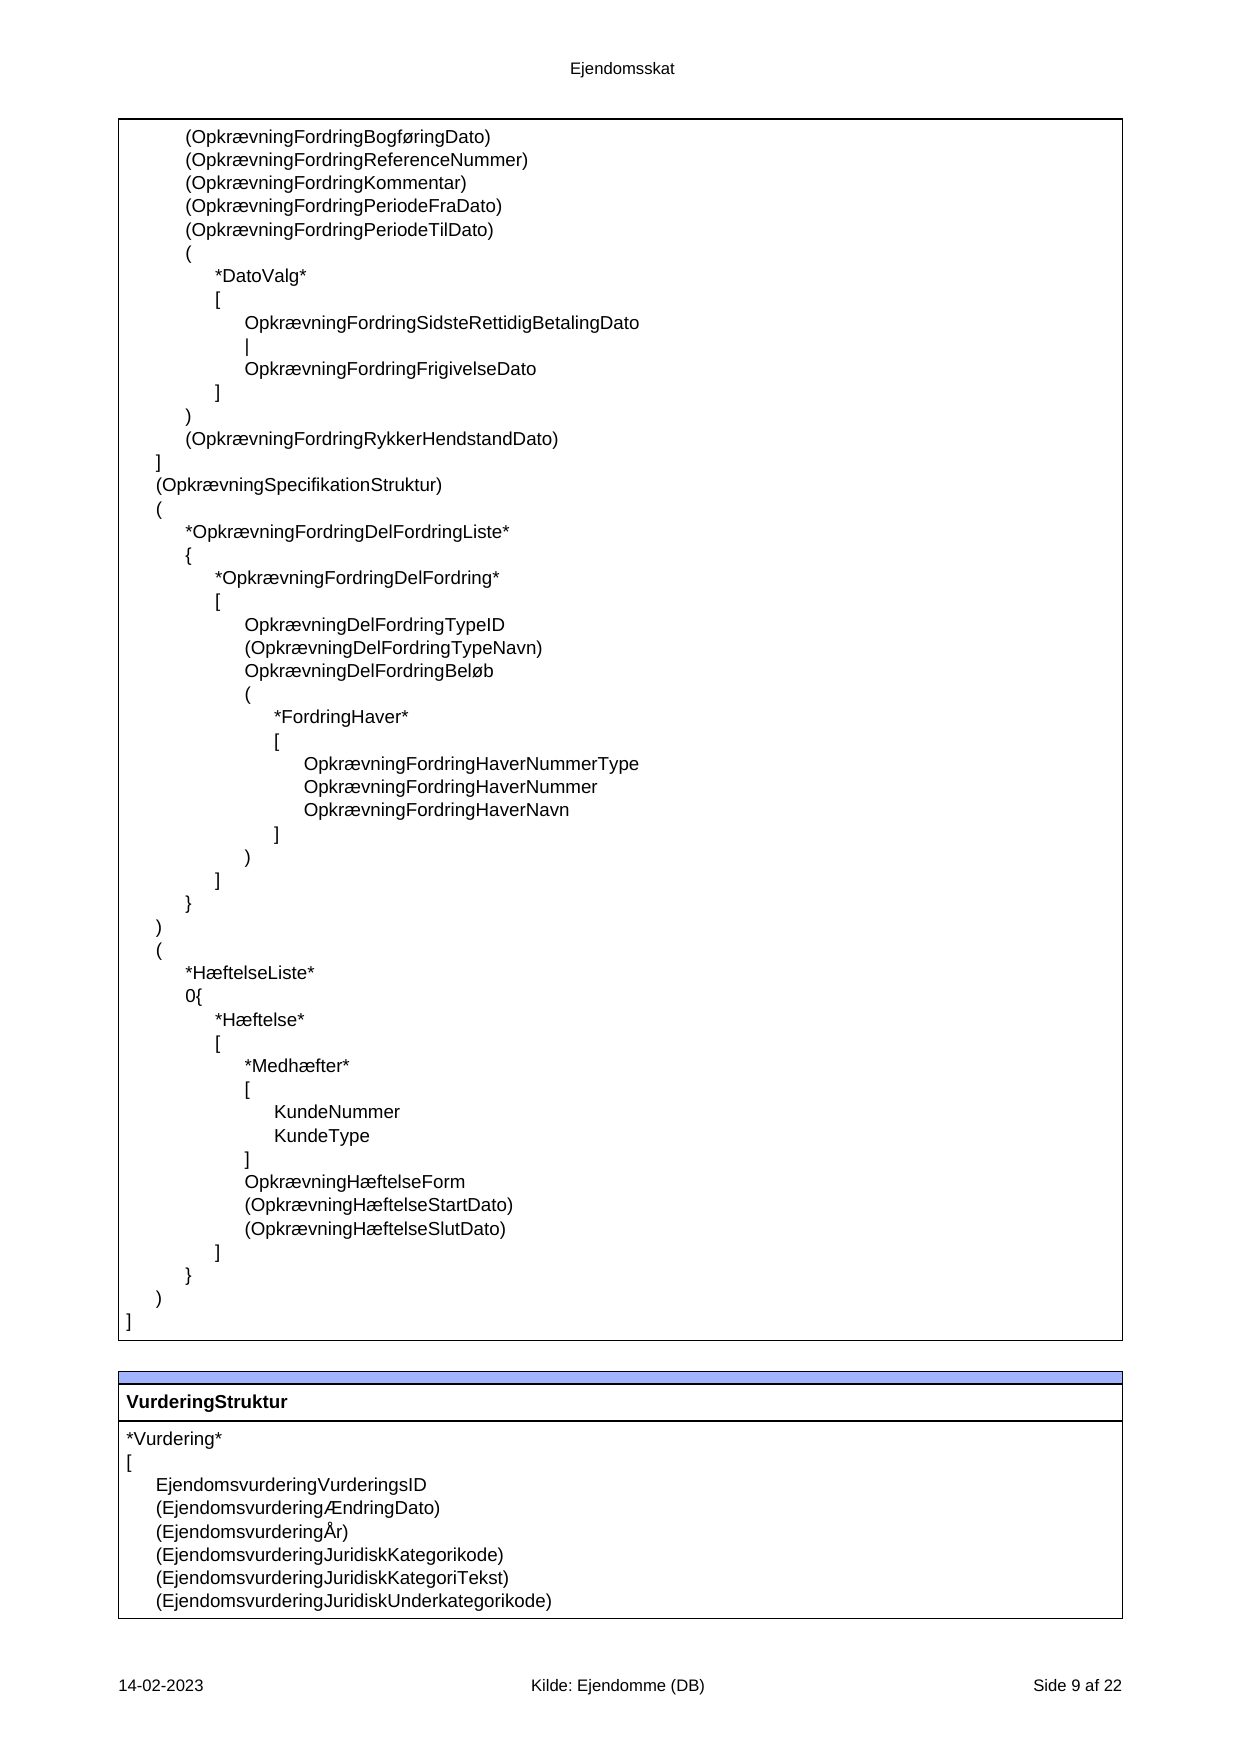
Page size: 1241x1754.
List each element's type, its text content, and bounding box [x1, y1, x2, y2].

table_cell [119, 120, 1122, 1340]
table_cell VurderingStruktur [119, 1385, 1122, 1420]
table_header [119, 1372, 1122, 1383]
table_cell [119, 1422, 1122, 1618]
